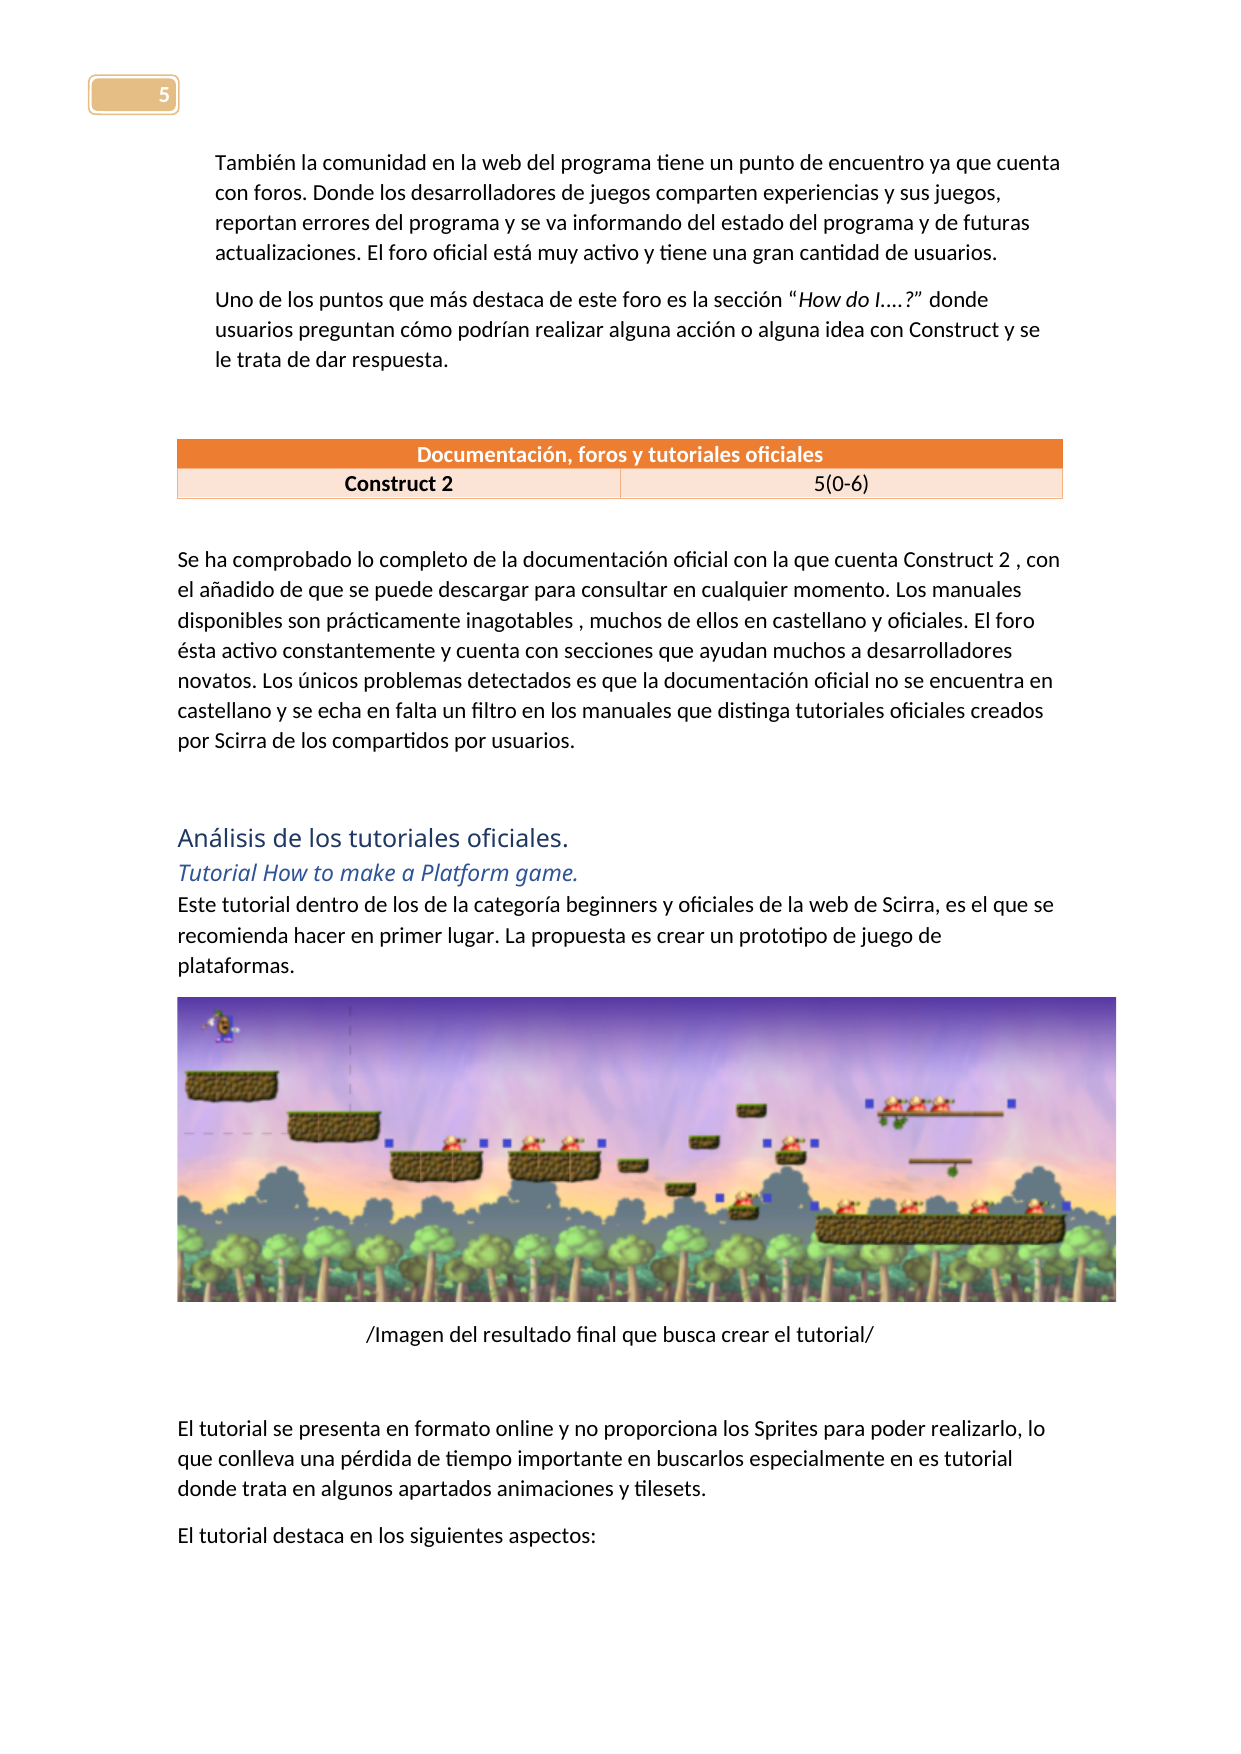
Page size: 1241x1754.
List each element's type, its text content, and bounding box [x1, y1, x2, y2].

subtitle Análisis de los tutoriales oficiales. [177, 820, 1063, 854]
table_header Documentación, foros y tutoriales oficiales [178, 440, 1062, 468]
text /Imagen del resultado final que busca crear el tutorial/ [177, 1320, 1063, 1348]
text También la comunidad en la web del programa tiene un punto de encuentro ya que cuenta con foros. Donde los desarrolladores de juegos comparten experiencias y sus juegos, reportan errores del programa y se va informando del estado del programa y de futuras actualizaciones. El foro oficial está muy activo y tiene una gran cantidad de usuarios. [215, 148, 1063, 266]
text Uno de los puntos que más destaca de este foro es la sección “How do I....?” donde usuarios preguntan cómo podrían realizar alguna acción o alguna idea con Construct y se le trata de dar respuesta. [215, 285, 1063, 373]
text Tutorial How to make a Platform game. Este tutorial dentro de los de la categoría beginners y oficiales de la web de Scirra, es el que se recomienda hacer en primer lugar. La propuesta es crear un prototipo de juego de plataformas. [177, 857, 1063, 979]
picture [177, 997, 1117, 1302]
table_cell Construct 2 [178, 469, 620, 497]
table_cell 5(0-6) [621, 469, 1062, 497]
text El tutorial destaca en los siguientes aspectos: [177, 1521, 1063, 1549]
text El tutorial se presenta en formato online y no proporciona los Sprites para poder realizarlo, lo que conlleva una pérdida de tiempo importante en buscarlos especialmente en es tutorial donde trata en algunos apartados animaciones y tilesets. [177, 1414, 1063, 1503]
text Se ha comprobado lo completo de la documentación oficial con la que cuenta Construct 2 , con el añadido de que se puede descargar para consultar en cualquier momento. Los manuales disponibles son prácticamente inagotables , muchos de ellos en castellano y oficiales. El foro ésta activo constantemente y cuenta con secciones que ayudan muchos a desarrolladores novatos. Los únicos problemas detectados es que la documentación oficial no se encuentra en castellano y se echa en falta un filtro en los manuales que distinga tutoriales oficiales creados por Scirra de los compartidos por usuarios. [177, 545, 1063, 754]
